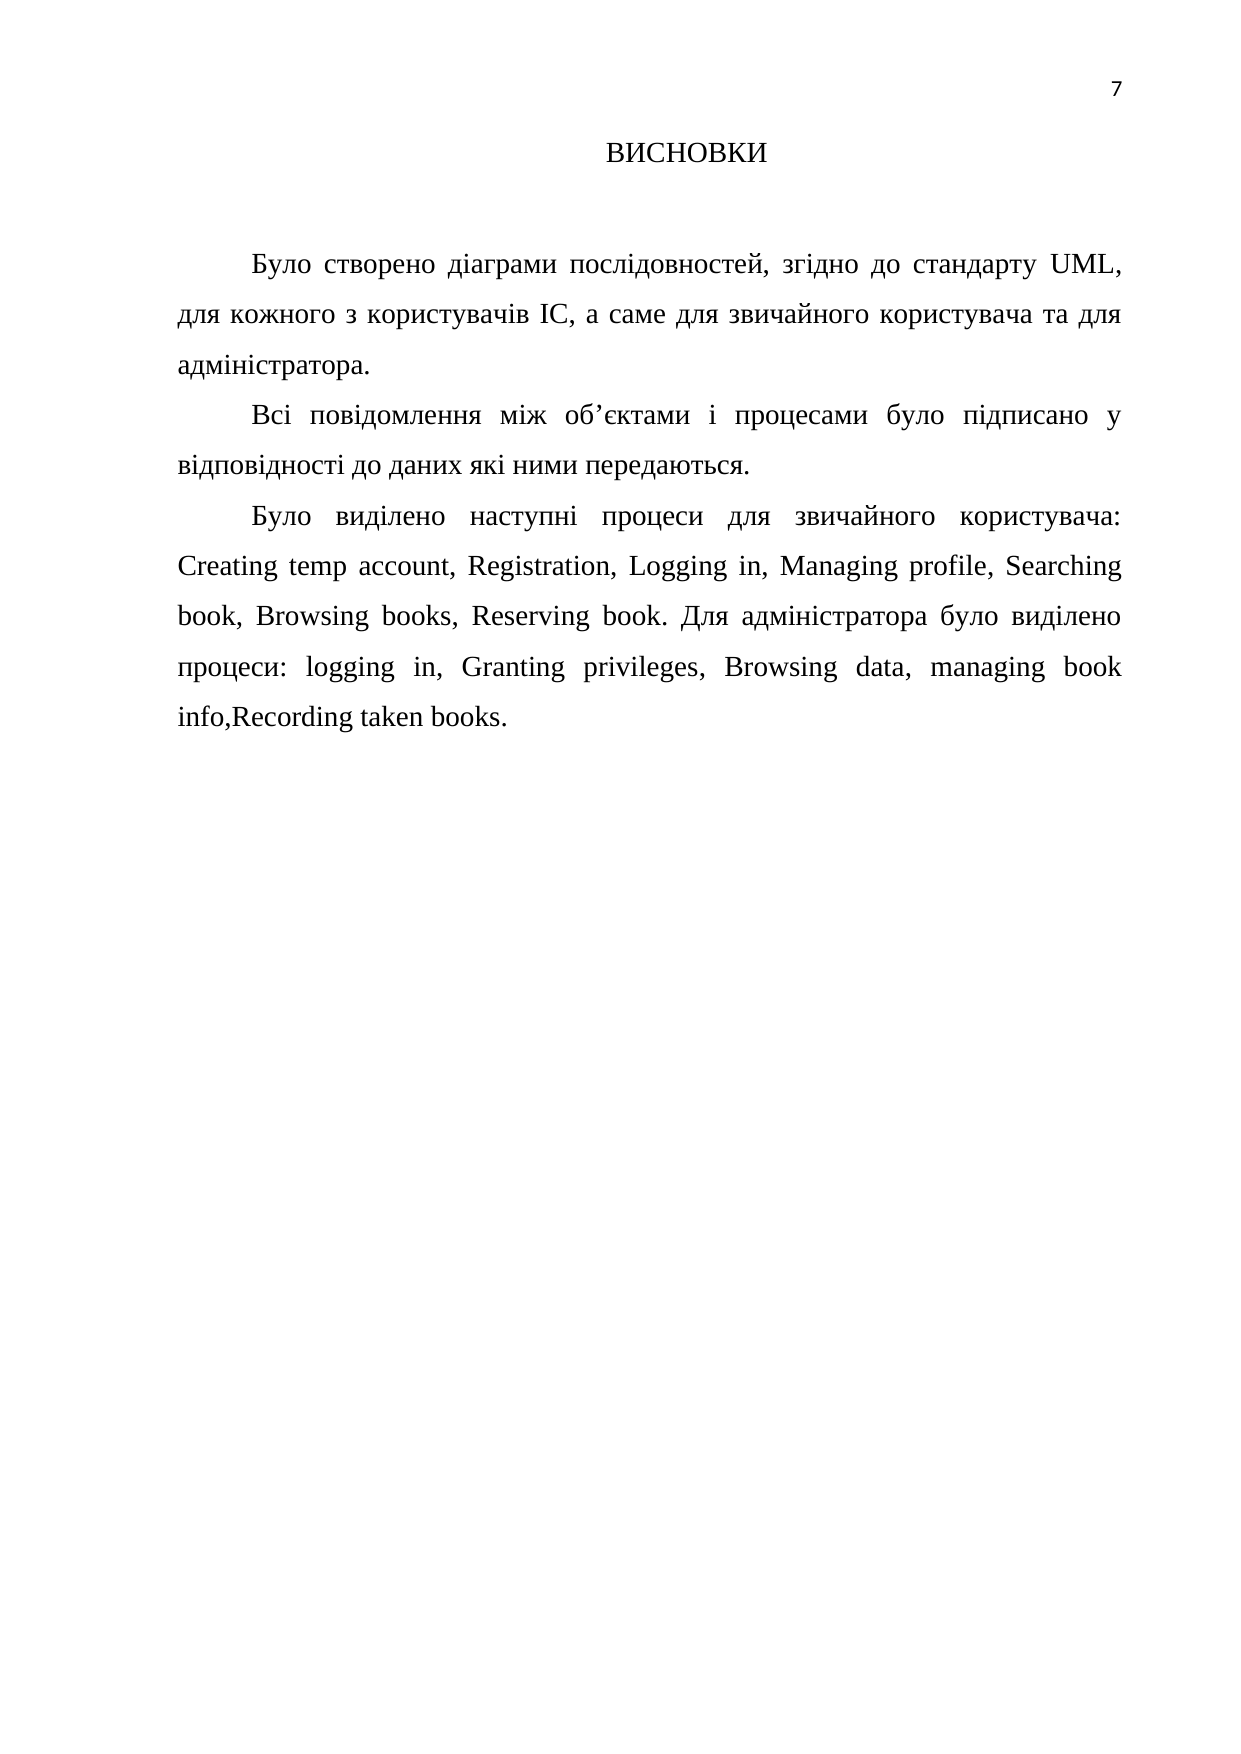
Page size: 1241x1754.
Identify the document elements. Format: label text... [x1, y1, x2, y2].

text Було створено діаграми послідовностей, згідно до стандарту UML, для кожного з користувачів ІС, а саме для звичайного користувача та для адміністратора. [177, 246, 1122, 380]
text Всі повідомлення між об’єктами і процесами було підписано у відповідності до даних які ними передаються. [177, 397, 1122, 481]
text Було виділено наступні процеси для звичайного користувача: Creating temp account, Registration, Logging in, Managing profile, Searching book, Browsing books, Reserving book. Для адміністратора було виділено процеси: logging in, Granting privileges, Browsing data, managing book info,Recording taken books. [177, 498, 1122, 732]
subtitle ВИСНОВКИ [177, 135, 1122, 169]
